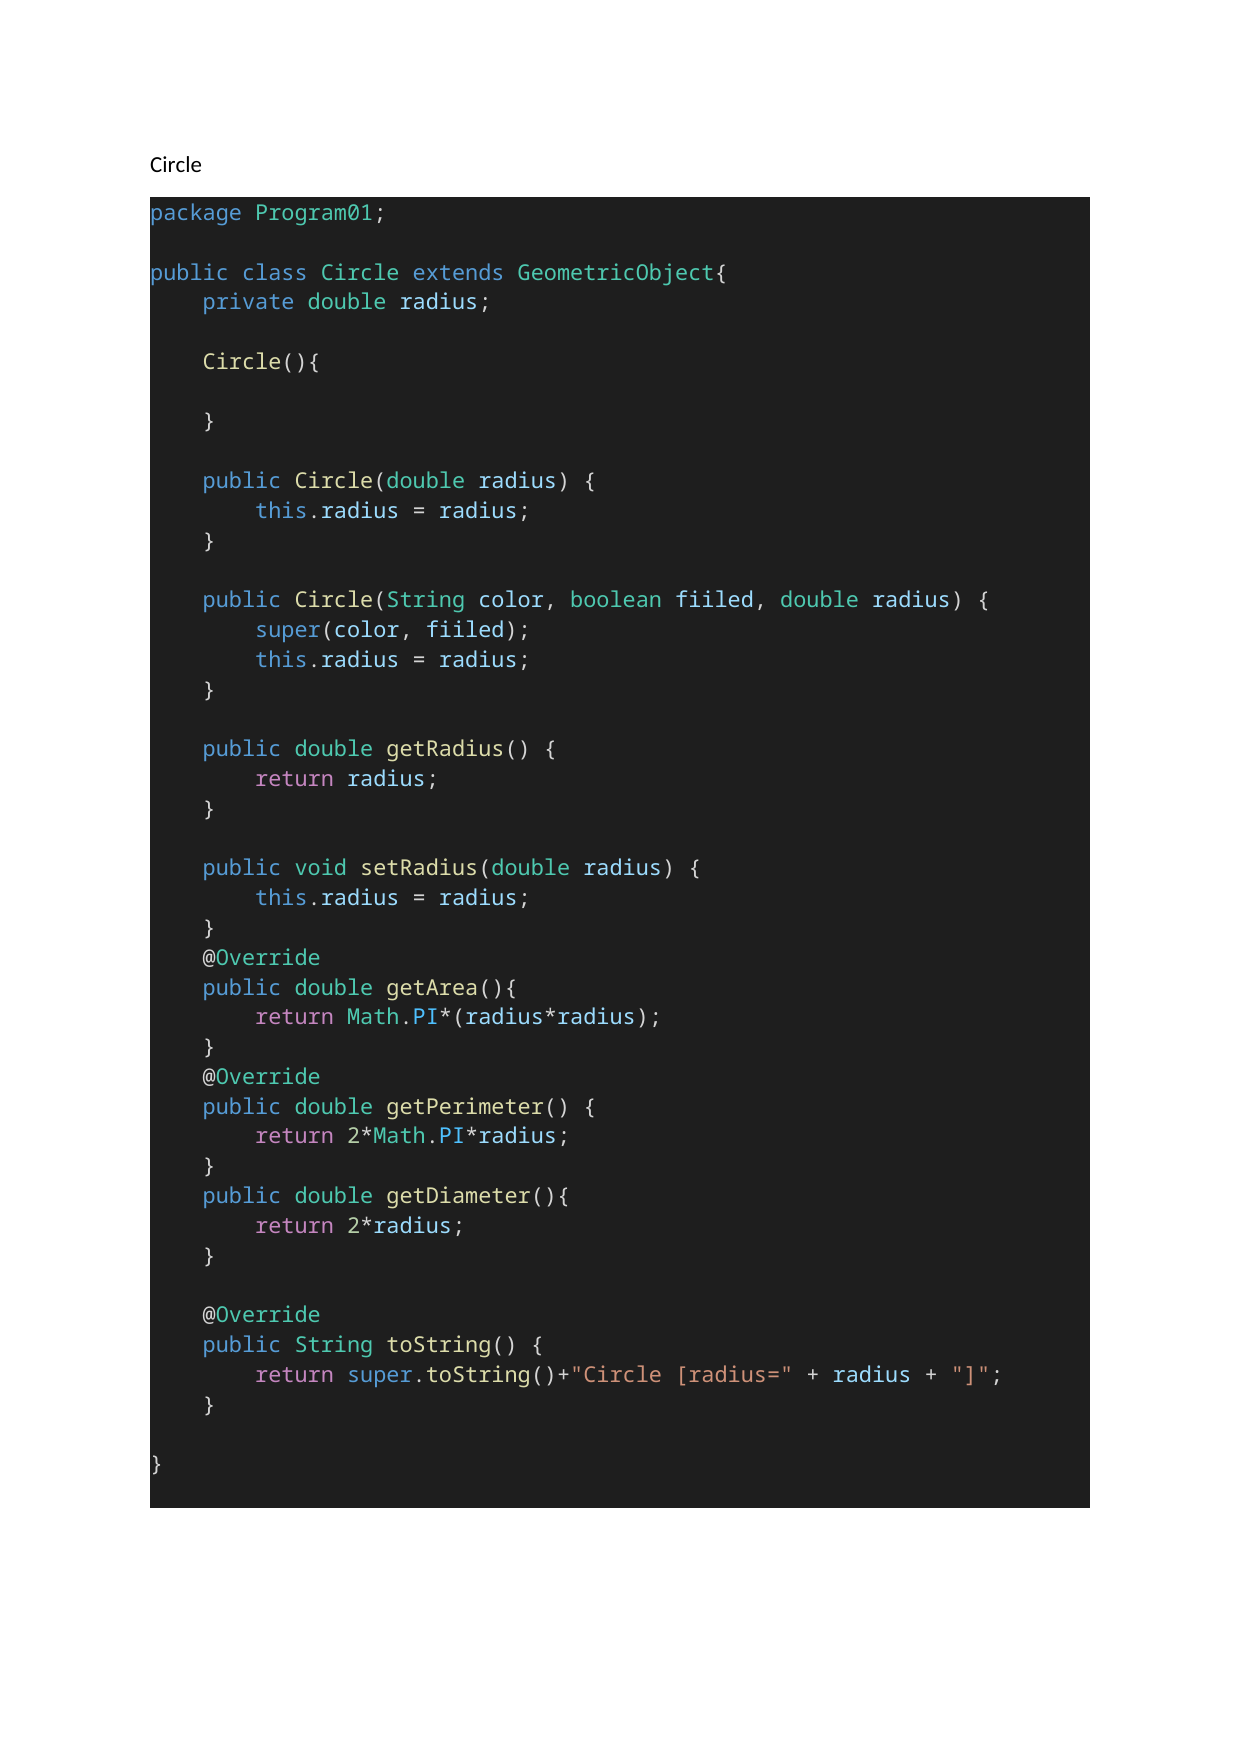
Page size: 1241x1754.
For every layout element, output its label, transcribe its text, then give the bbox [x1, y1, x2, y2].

text @Override [150, 1061, 1090, 1091]
text } [150, 1031, 1090, 1061]
text Circle [150, 150, 1090, 178]
text return Math.PI*(radius*radius); [150, 1001, 1090, 1031]
text return super.toString()+"Circle [radius=" + radius + "]"; [150, 1359, 1090, 1388]
text super(color, fiiled); [150, 614, 1090, 644]
text Circle(){ [150, 346, 1090, 376]
text @Override [150, 942, 1090, 971]
text public void setRadius(double radius) { [150, 852, 1090, 882]
text this.radius = radius; [150, 495, 1090, 524]
text public double getPerimeter() { [150, 1091, 1090, 1120]
text public double getDiameter(){ [150, 1180, 1090, 1210]
text public class Circle extends GeometricObject{ [150, 256, 1090, 286]
text public double getRadius() { [150, 733, 1090, 763]
text public Circle(String color, boolean fiiled, double radius) { [150, 584, 1090, 614]
text } [150, 1239, 1090, 1269]
text } [150, 673, 1090, 703]
text } [150, 1150, 1090, 1180]
text return 2*Math.PI*radius; [150, 1120, 1090, 1150]
text public String toString() { [150, 1329, 1090, 1359]
text private double radius; [150, 286, 1090, 316]
text public double getArea(){ [150, 971, 1090, 1001]
text this.radius = radius; [150, 882, 1090, 912]
text @Override [150, 1299, 1090, 1329]
text } [150, 405, 1090, 435]
text } [150, 1448, 1090, 1478]
text return radius; [150, 763, 1090, 793]
text package Program01; [150, 197, 1090, 227]
text this.radius = radius; [150, 644, 1090, 673]
text } [150, 524, 1090, 554]
text return 2*radius; [150, 1210, 1090, 1239]
text public Circle(double radius) { [150, 465, 1090, 495]
text } [150, 793, 1090, 822]
text } [150, 1388, 1090, 1418]
text } [150, 912, 1090, 942]
